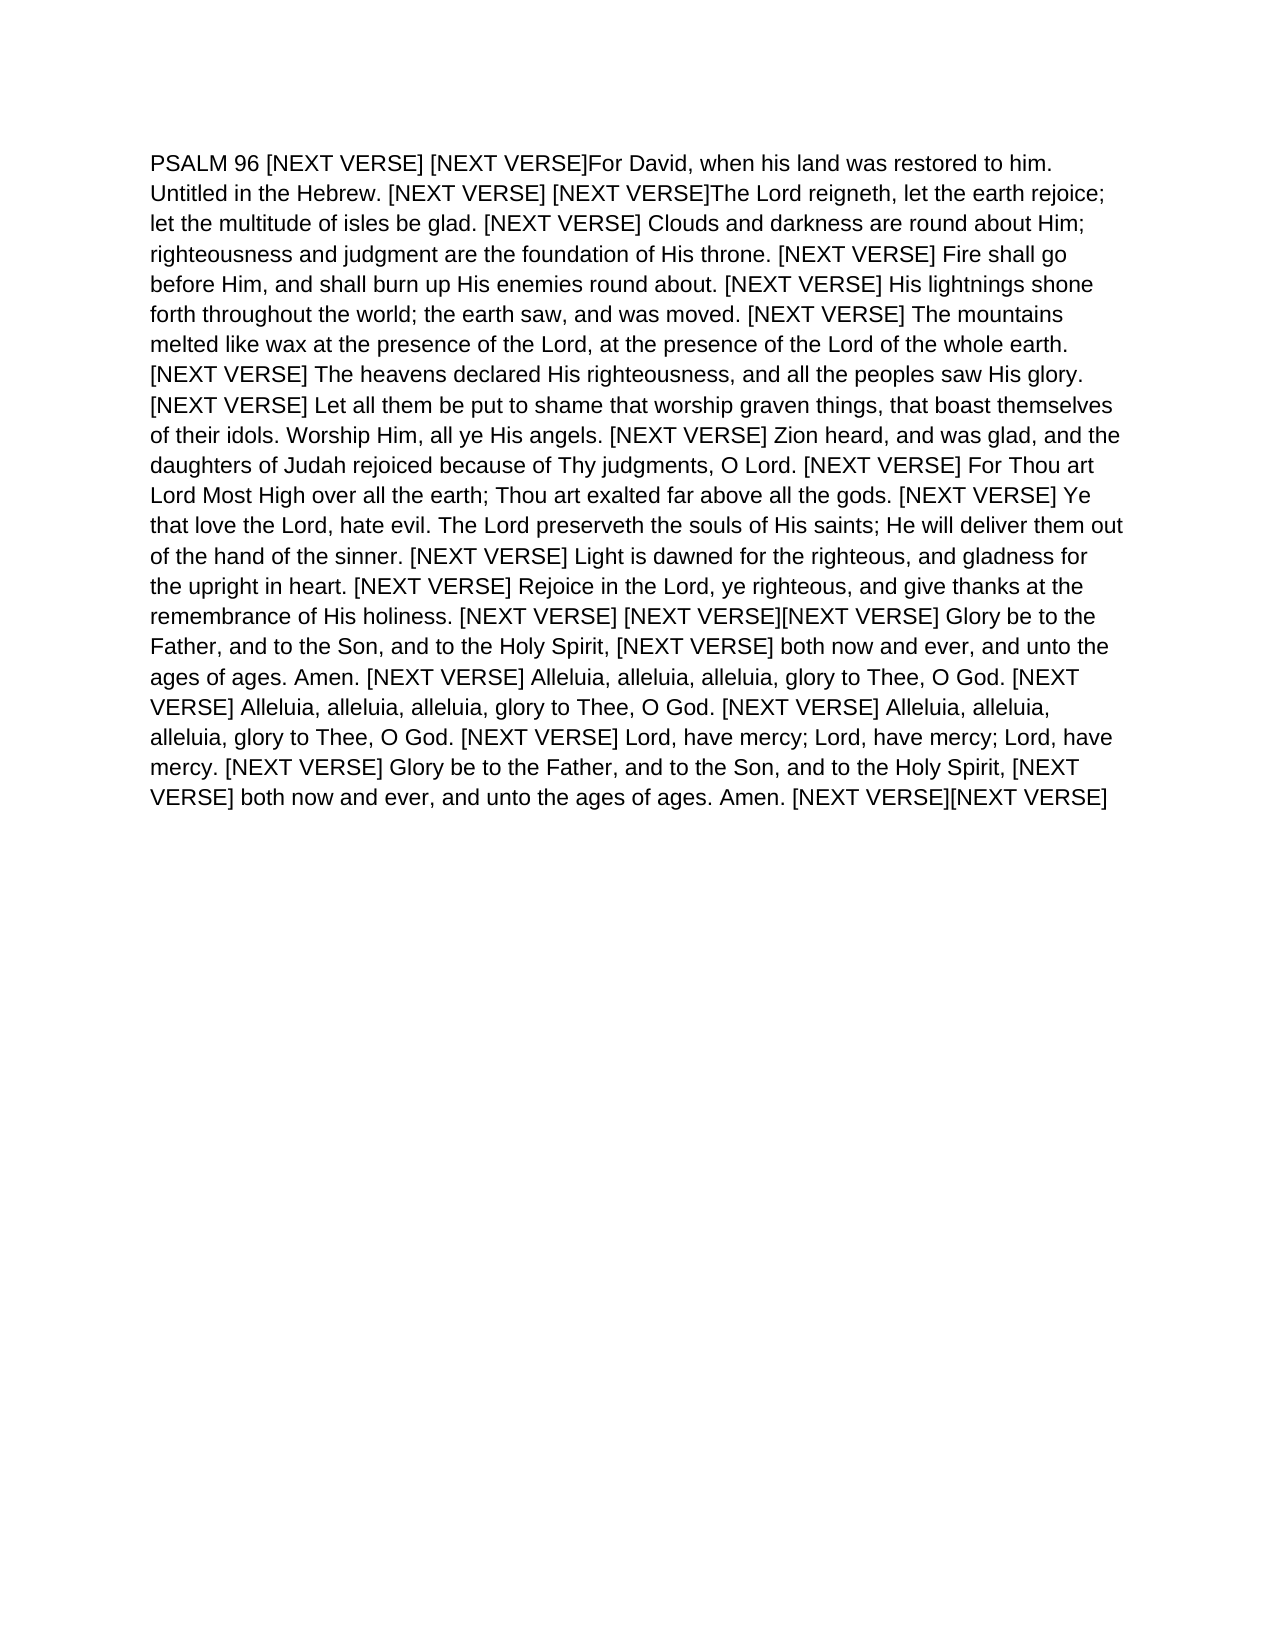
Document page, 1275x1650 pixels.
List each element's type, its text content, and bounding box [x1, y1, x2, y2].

text PSALM 96 [NEXT VERSE] [NEXT VERSE]For David, when his land was restored to him. Untitled in the Hebrew. [NEXT VERSE] [NEXT VERSE]The Lord reigneth, let the earth rejoice; let the multitude of isles be glad. [NEXT VERSE] Clouds and darkness are round about Him; righteousness and judgment are the foundation of His throne. [NEXT VERSE] Fire shall go before Him, and shall burn up His enemies round about. [NEXT VERSE] His lightnings shone forth throughout the world; the earth saw, and was moved. [NEXT VERSE] The mountains melted like wax at the presence of the Lord, at the presence of the Lord of the whole earth. [NEXT VERSE] The heavens declared His righteousness, and all the peoples saw His glory. [NEXT VERSE] Let all them be put to shame that worship graven things, that boast themselves of their idols. Worship Him, all ye His angels. [NEXT VERSE] Zion heard, and was glad, and the daughters of Judah rejoiced because of Thy judgments, O Lord. [NEXT VERSE] For Thou art Lord Most High over all the earth; Thou art exalted far above all the gods. [NEXT VERSE] Ye that love the Lord, hate evil. The Lord preserveth the souls of His saints; He will deliver them out of the hand of the sinner. [NEXT VERSE] Light is dawned for the righteous, and gladness for the upright in heart. [NEXT VERSE] Rejoice in the Lord, ye righteous, and give thanks at the remembrance of His holiness. [NEXT VERSE] [NEXT VERSE][NEXT VERSE] Glory be to the Father, and to the Son, and to the Holy Spirit, [NEXT VERSE] both now and ever, and unto the ages of ages. Amen. [NEXT VERSE] Alleluia, alleluia, alleluia, glory to Thee, O God. [NEXT VERSE] Alleluia, alleluia, alleluia, glory to Thee, O God. [NEXT VERSE] Alleluia, alleluia, alleluia, glory to Thee, O God. [NEXT VERSE] Lord, have mercy; Lord, have mercy; Lord, have mercy. [NEXT VERSE] Glory be to the Father, and to the Son, and to the Holy Spirit, [NEXT VERSE] both now and ever, and unto the ages of ages. Amen. [NEXT VERSE][NEXT VERSE] [150, 150, 1125, 811]
